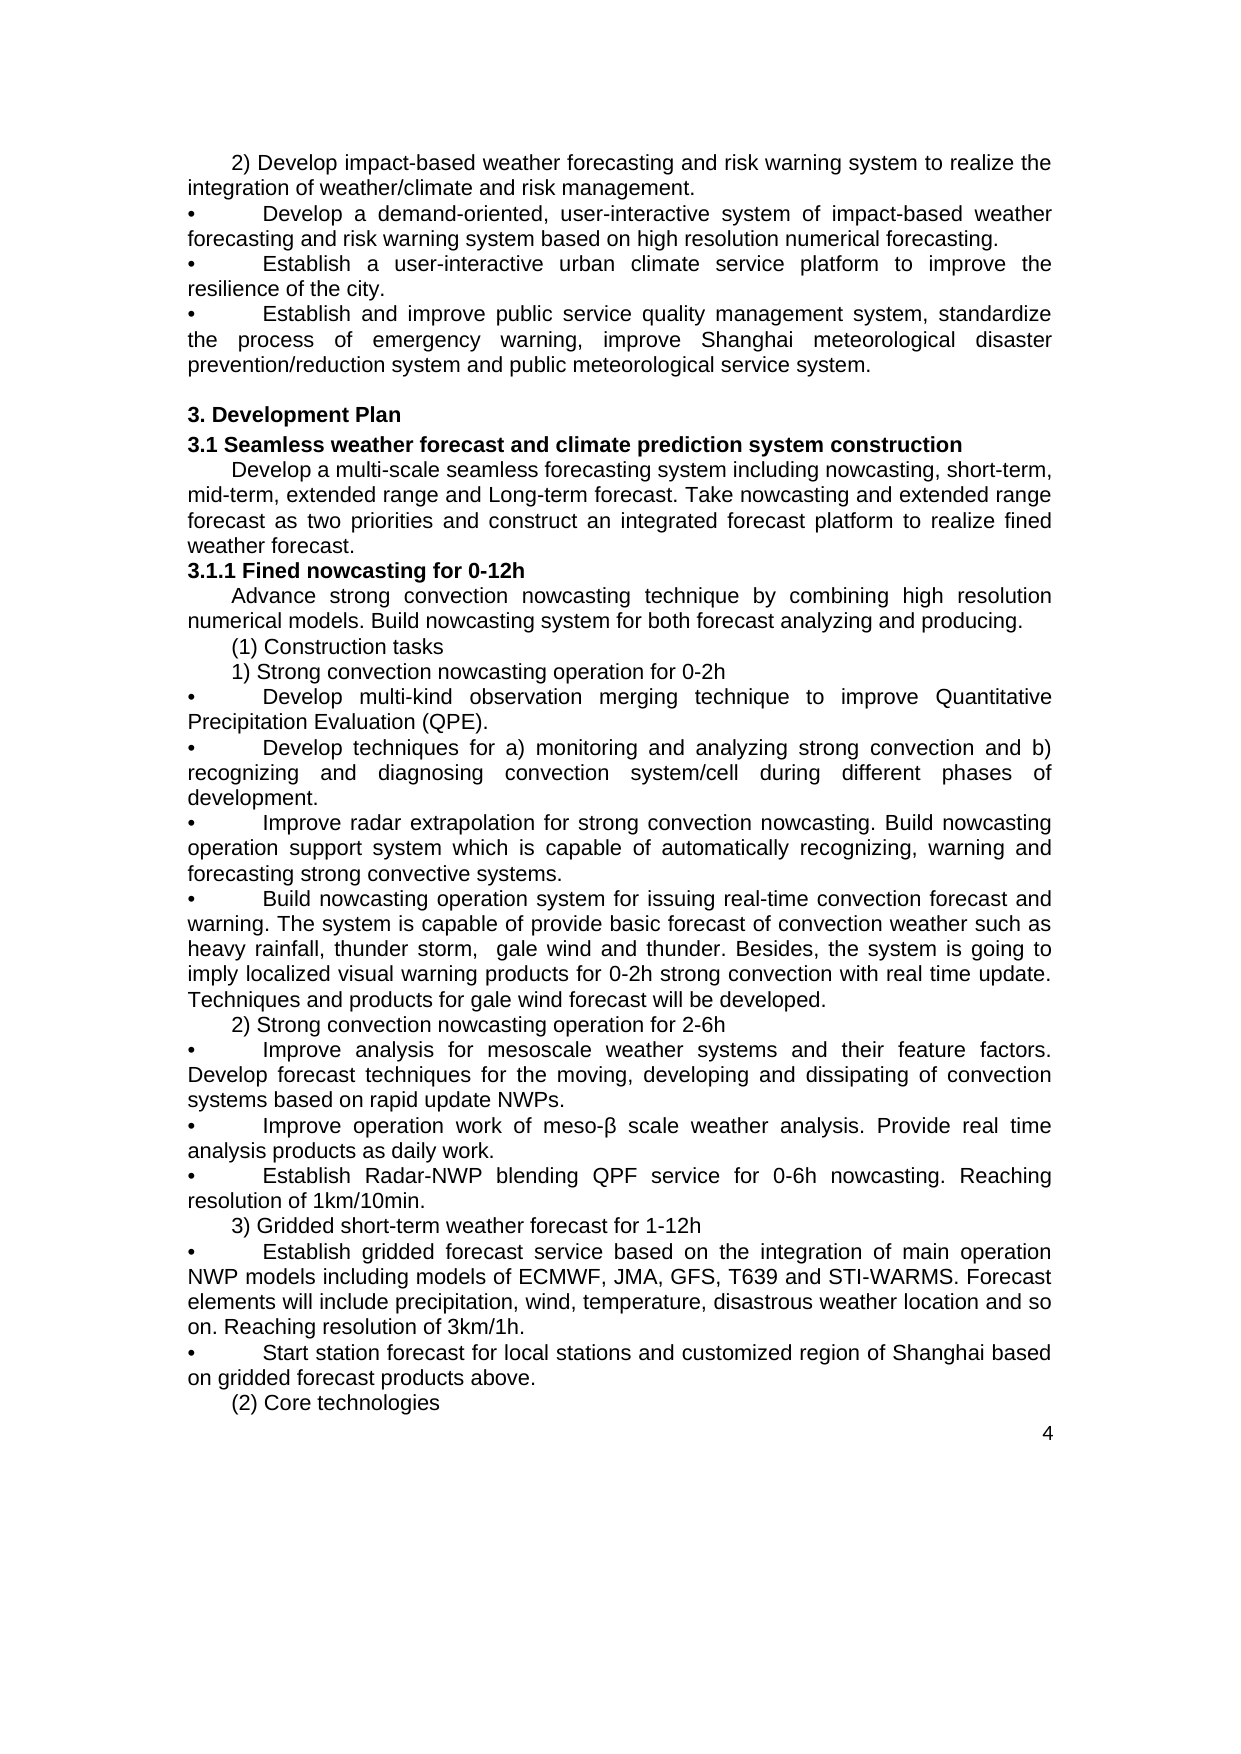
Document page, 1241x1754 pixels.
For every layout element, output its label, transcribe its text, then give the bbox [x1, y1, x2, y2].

text 3) Gridded short-term weather forecast for 1-12h [187, 1213, 1053, 1239]
text (2) Core technologies [187, 1390, 1053, 1415]
text 2) Develop impact-based weather forecasting and risk warning system to realize the integration of weather/climate and risk management. [187, 150, 1053, 200]
list Establish gridded forecast service based on the integration of main operation NWP models including models of ECMWF, JMA, GFS, T639 and STI-WARMS. Forecast elements will include precipitation, wind, temperature, disastrous weather location and so on. Reaching resolution of 3km/1h. [187, 1239, 1053, 1339]
text (1) Construction tasks [187, 634, 1053, 659]
text Advance strong convection nowcasting technique by combining high resolution numerical models. Build nowcasting system for both forecast analyzing and producing. [187, 583, 1053, 634]
list Develop multi-kind observation merging technique to improve Quantitative Precipitation Evaluation (QPE). [187, 684, 1053, 734]
list Establish Radar-NWP blending QPF service for 0-6h nowcasting. Reaching resolution of 1km/10min. [187, 1163, 1053, 1213]
list Start station forecast for local stations and customized region of Shanghai based on gridded forecast products above. [187, 1339, 1053, 1390]
text 2) Strong convection nowcasting operation for 2-6h [187, 1012, 1053, 1037]
list Improve radar extrapolation for strong convection nowcasting. Build nowcasting operation support system which is capable of automatically recognizing, warning and forecasting strong convective systems. [187, 810, 1053, 886]
text 1) Strong convection nowcasting operation for 0-2h [187, 659, 1053, 684]
text 3.1.1 Fined nowcasting for 0-12h [187, 558, 1053, 583]
text 3. Development Plan [187, 402, 1053, 427]
list Build nowcasting operation system for issuing real-time convection forecast and warning. The system is capable of provide basic forecast of convection weather such as heavy rainfall, thunder storm, gale wind and thunder. Besides, the system is going to imply localized visual warning products for 0-2h strong convection with real time update. Techniques and products for gale wind forecast will be developed. [187, 886, 1053, 1012]
list Improve operation work of meso-β scale weather analysis. Provide real time analysis products as daily work. [187, 1113, 1053, 1163]
text Develop a multi-scale seamless forecasting system including nowcasting, short-term, mid-term, extended range and Long-term forecast. Take nowcasting and extended range forecast as two priorities and construct an integrated forecast platform to realize fined weather forecast. [187, 457, 1053, 558]
list Establish and improve public service quality management system, standardize the process of emergency warning, improve Shanghai meteorological disaster prevention/reduction system and public meteorological service system. [187, 301, 1053, 377]
list Develop techniques for a) monitoring and analyzing strong convection and b) recognizing and diagnosing convection system/cell during different phases of development. [187, 734, 1053, 810]
list Develop a demand-oriented, user-interactive system of impact-based weather forecasting and risk warning system based on high resolution numerical forecasting. [187, 200, 1053, 251]
text 3.1 Seamless weather forecast and climate prediction system construction [187, 432, 1053, 457]
list Establish a user-interactive urban climate service platform to improve the resilience of the city. [187, 251, 1053, 301]
list Improve analysis for mesoscale weather systems and their feature factors. Develop forecast techniques for the moving, developing and dissipating of convection systems based on rapid update NWPs. [187, 1037, 1053, 1113]
